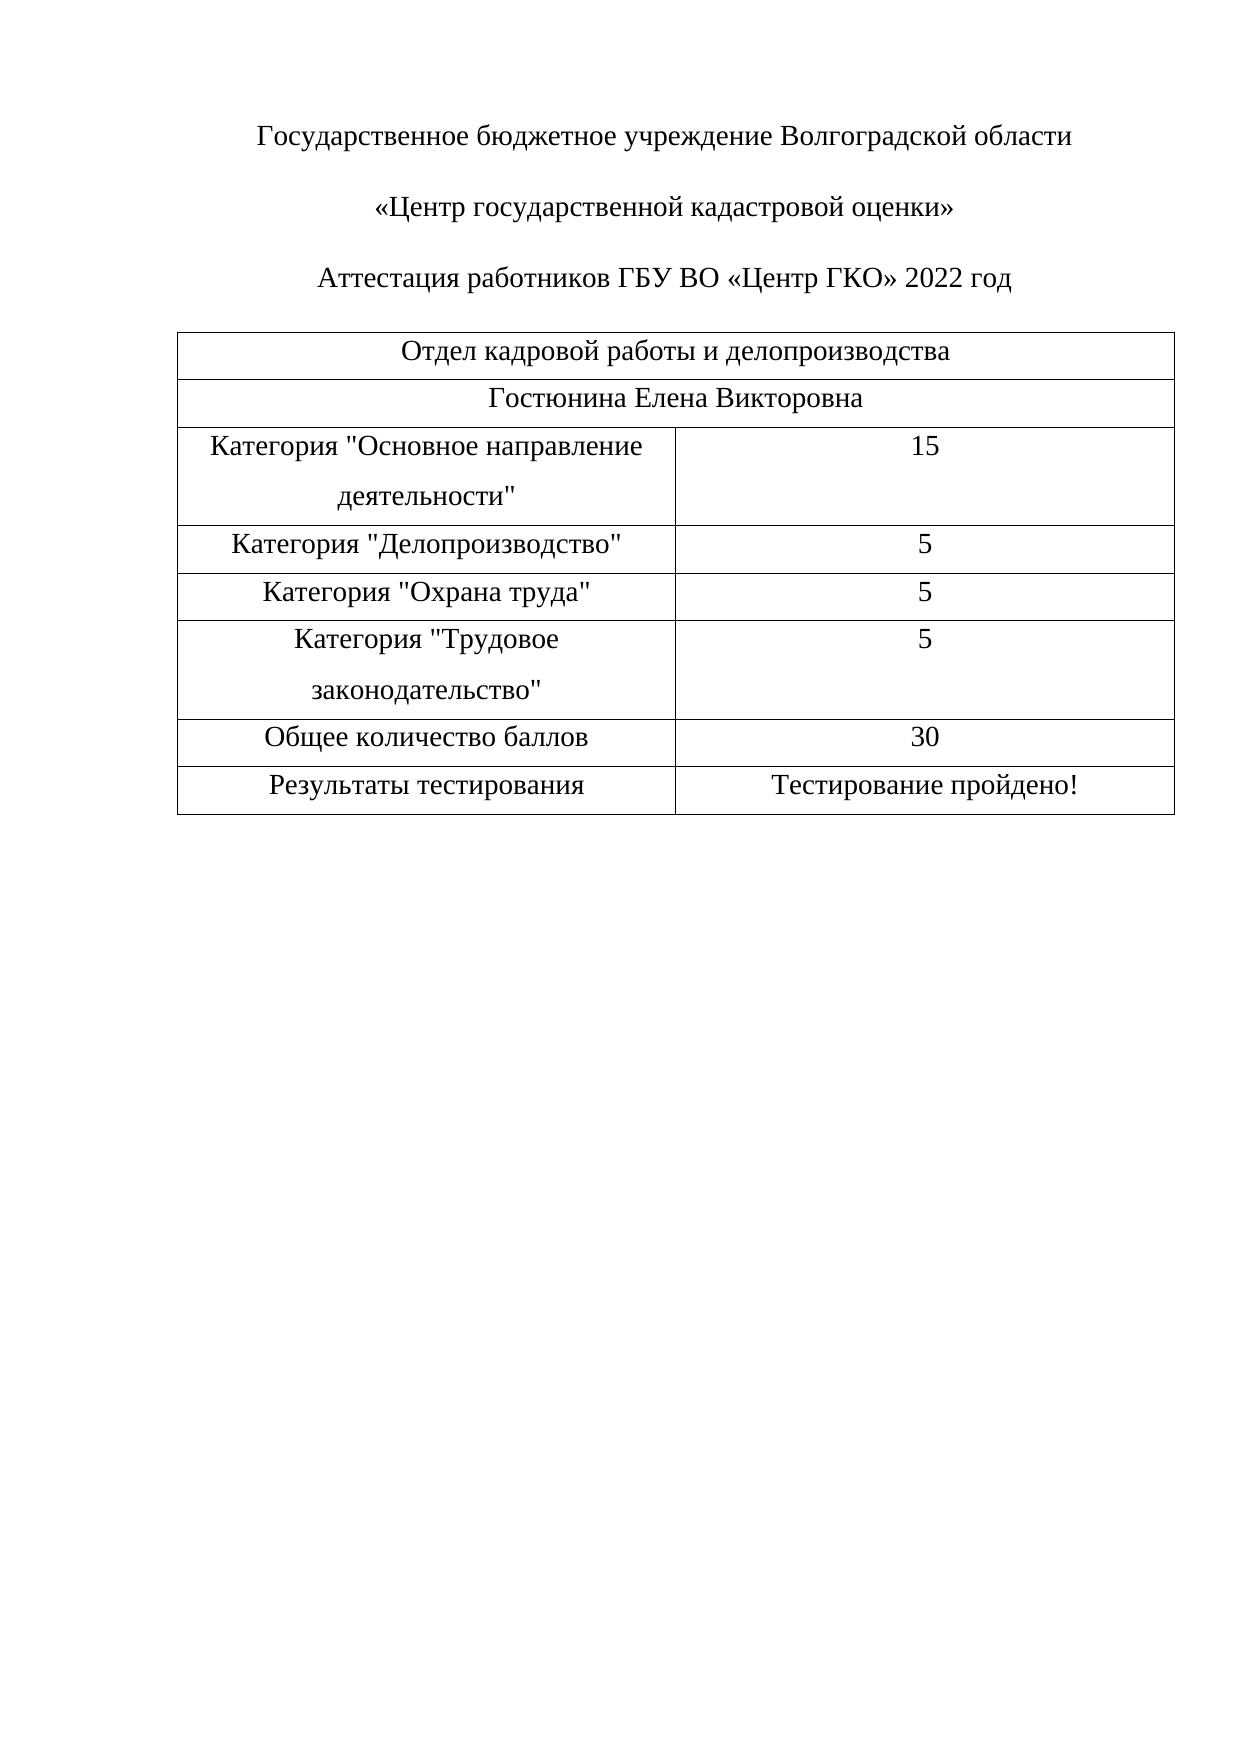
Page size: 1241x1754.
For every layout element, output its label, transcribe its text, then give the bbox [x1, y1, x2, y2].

text Государственное бюджетное учреждение Волгоградской области [177, 118, 1152, 152]
table_cell 15 [676, 428, 1174, 525]
table_cell Результаты тестирования [178, 767, 675, 814]
table_cell 5 [676, 621, 1174, 718]
table_cell Тестирование пройдено! [676, 767, 1174, 814]
table_cell 5 [676, 526, 1174, 573]
text «Центр государственной кадастровой оценки» [177, 189, 1152, 223]
table_cell 5 [676, 574, 1174, 620]
table_cell Категория "Основное направление деятельности" [178, 428, 675, 525]
table_cell Категория "Делопроизводство" [178, 526, 675, 573]
text Аттестация работников ГБУ ВО «Центр ГКО» 2022 год [177, 260, 1152, 294]
table_header Отдел кадровой работы и делопроизводства [178, 333, 1174, 379]
table_cell 30 [676, 720, 1174, 766]
table_cell Категория "Трудовое законодательство" [178, 621, 675, 718]
table_cell Гостюнина Елена Викторовна [178, 380, 1174, 427]
table_cell Категория "Охрана труда" [178, 574, 675, 620]
table_cell Общее количество баллов [178, 720, 675, 766]
